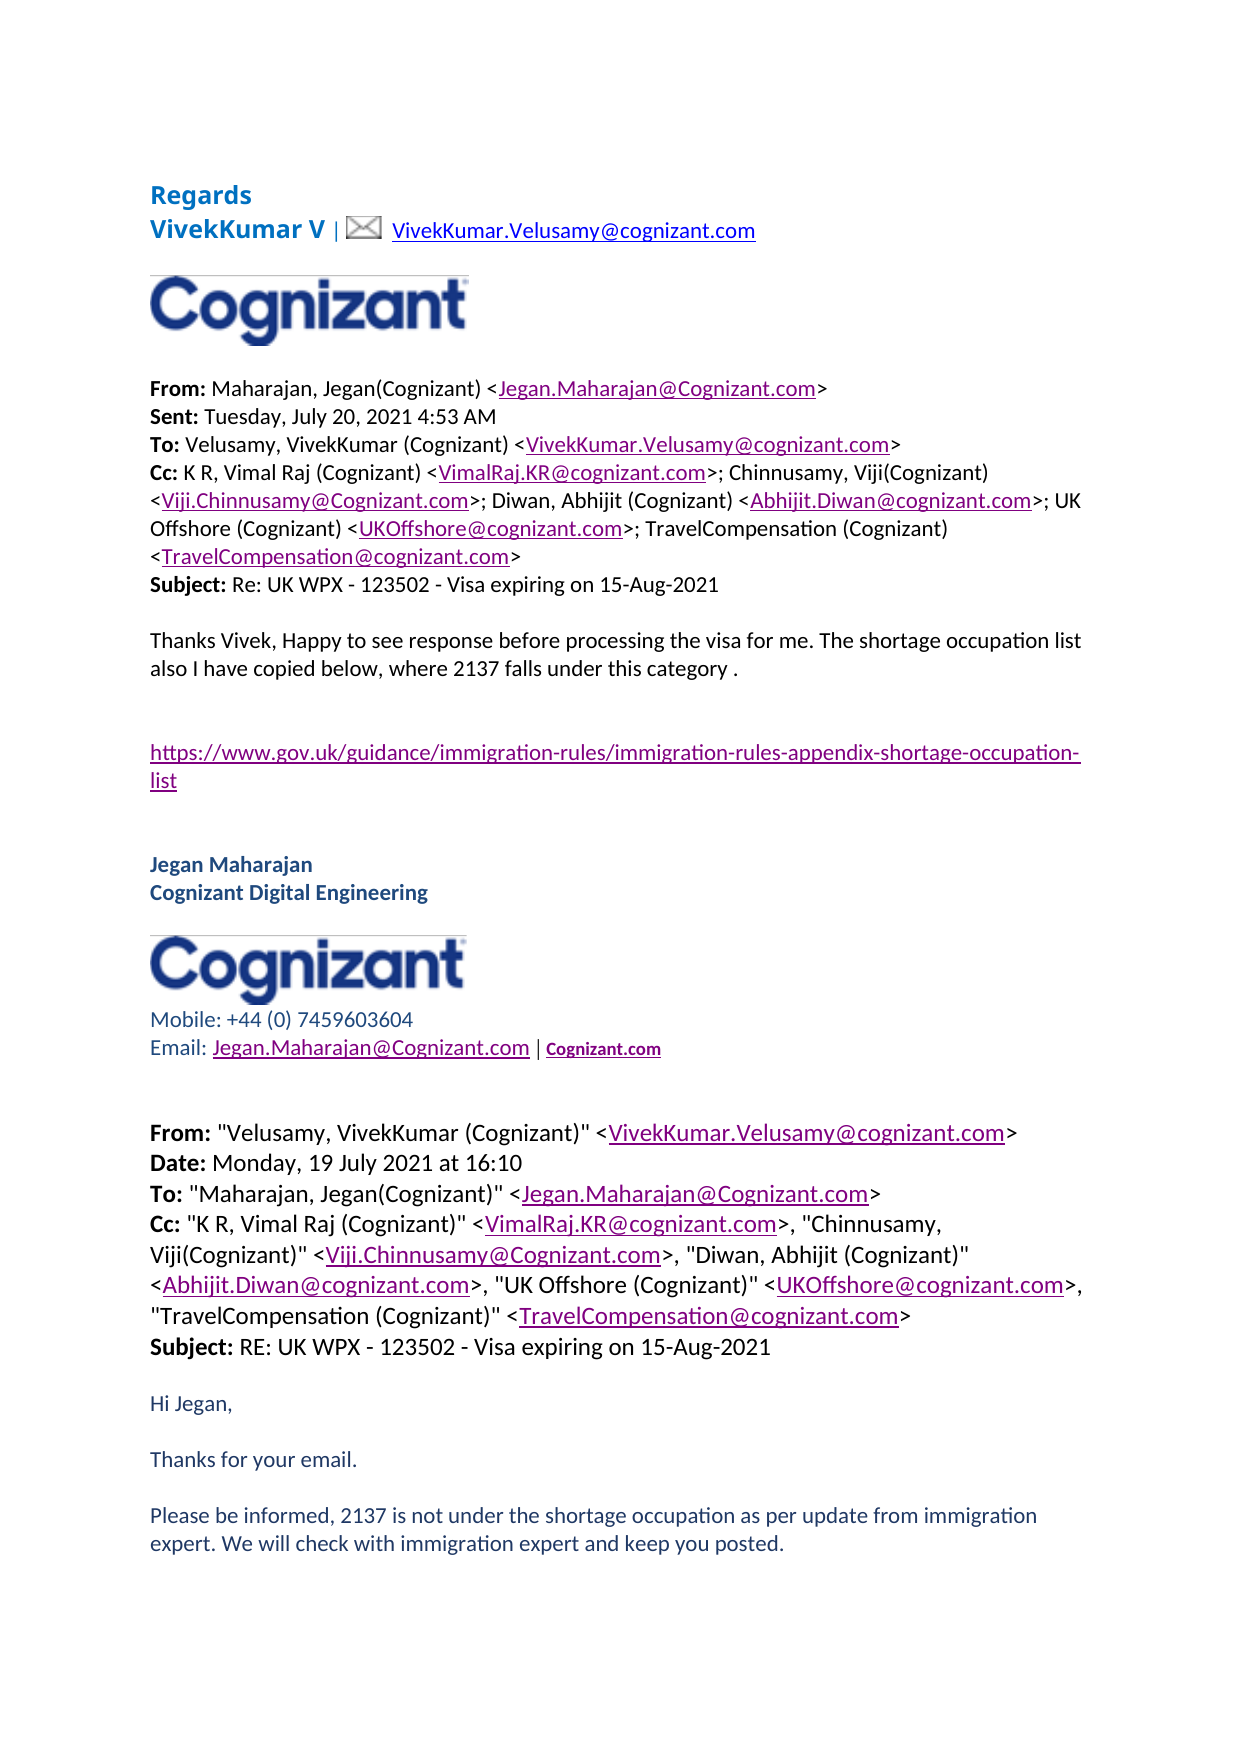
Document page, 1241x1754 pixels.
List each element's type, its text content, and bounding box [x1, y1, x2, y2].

text Cognizant Digital Engineering [150, 878, 1090, 906]
text Mobile: +44 (0) 7459603604 [150, 1005, 1090, 1033]
text Thanks Vivek, Happy to see response before processing the visa for me. The shortage occupation list also I have copied below, where 2137 falls under this category . [150, 626, 1090, 682]
text https://www.gov.uk/guidance/immigration-rules/immigration-rules-appendix-shortage-occupation-list [150, 738, 1090, 794]
text VivekKumar V | VivekKumar.Velusamy@cognizant.com [150, 212, 1090, 246]
text Please be informed, 2137 is not under the shortage occupation as per update from immigration expert. We will check with immigration expert and keep you posted. [150, 1501, 1090, 1557]
picture [346, 216, 382, 239]
text Regards [150, 178, 1090, 212]
text Jegan Maharajan [150, 850, 1090, 878]
text From: "Velusamy, VivekKumar (Cognizant)" <VivekKumar.Velusamy@cognizant.com> Date: Monday, 19 July 2021 at 16:10 To: "Maharajan, Jegan(Cognizant)" <Jegan.Maharajan@Cognizant.com> Cc: "K R, Vimal Raj (Cognizant)" <VimalRaj.KR@cognizant.com>, "Chinnusamy, Viji(Cognizant)" <Viji.Chinnusamy@Cognizant.com>, "Diwan, Abhijit (Cognizant)" <Abhijit.Diwan@cognizant.com>, "UK Offshore (Cognizant)" <UKOffshore@cognizant.com>, "TravelCompensation (Cognizant)" <TravelCompensation@cognizant.com> Subject: RE: UK WPX - 123502 - Visa expiring on 15-Aug-2021 [150, 1117, 1090, 1361]
text Email: Jegan.Maharajan@Cognizant.com | Cognizant.com [150, 1033, 1090, 1061]
picture [150, 275, 469, 346]
text From: Maharajan, Jegan(Cognizant) <Jegan.Maharajan@Cognizant.com> Sent: Tuesday, July 20, 2021 4:53 AM To: Velusamy, VivekKumar (Cognizant) <VivekKumar.Velusamy@cognizant.com> Cc: K R, Vimal Raj (Cognizant) <VimalRaj.KR@cognizant.com>; Chinnusamy, Viji(Cognizant) <Viji.Chinnusamy@Cognizant.com>; Diwan, Abhijit (Cognizant) <Abhijit.Diwan@cognizant.com>; UK Offshore (Cognizant) <UKOffshore@cognizant.com>; TravelCompensation (Cognizant) <TravelCompensation@cognizant.com> Subject: Re: UK WPX - 123502 - Visa expiring on 15-Aug-2021 [150, 374, 1090, 598]
picture [150, 934, 467, 1005]
text Thanks for your email. [150, 1445, 1090, 1473]
text Hi Jegan, [150, 1389, 1090, 1417]
